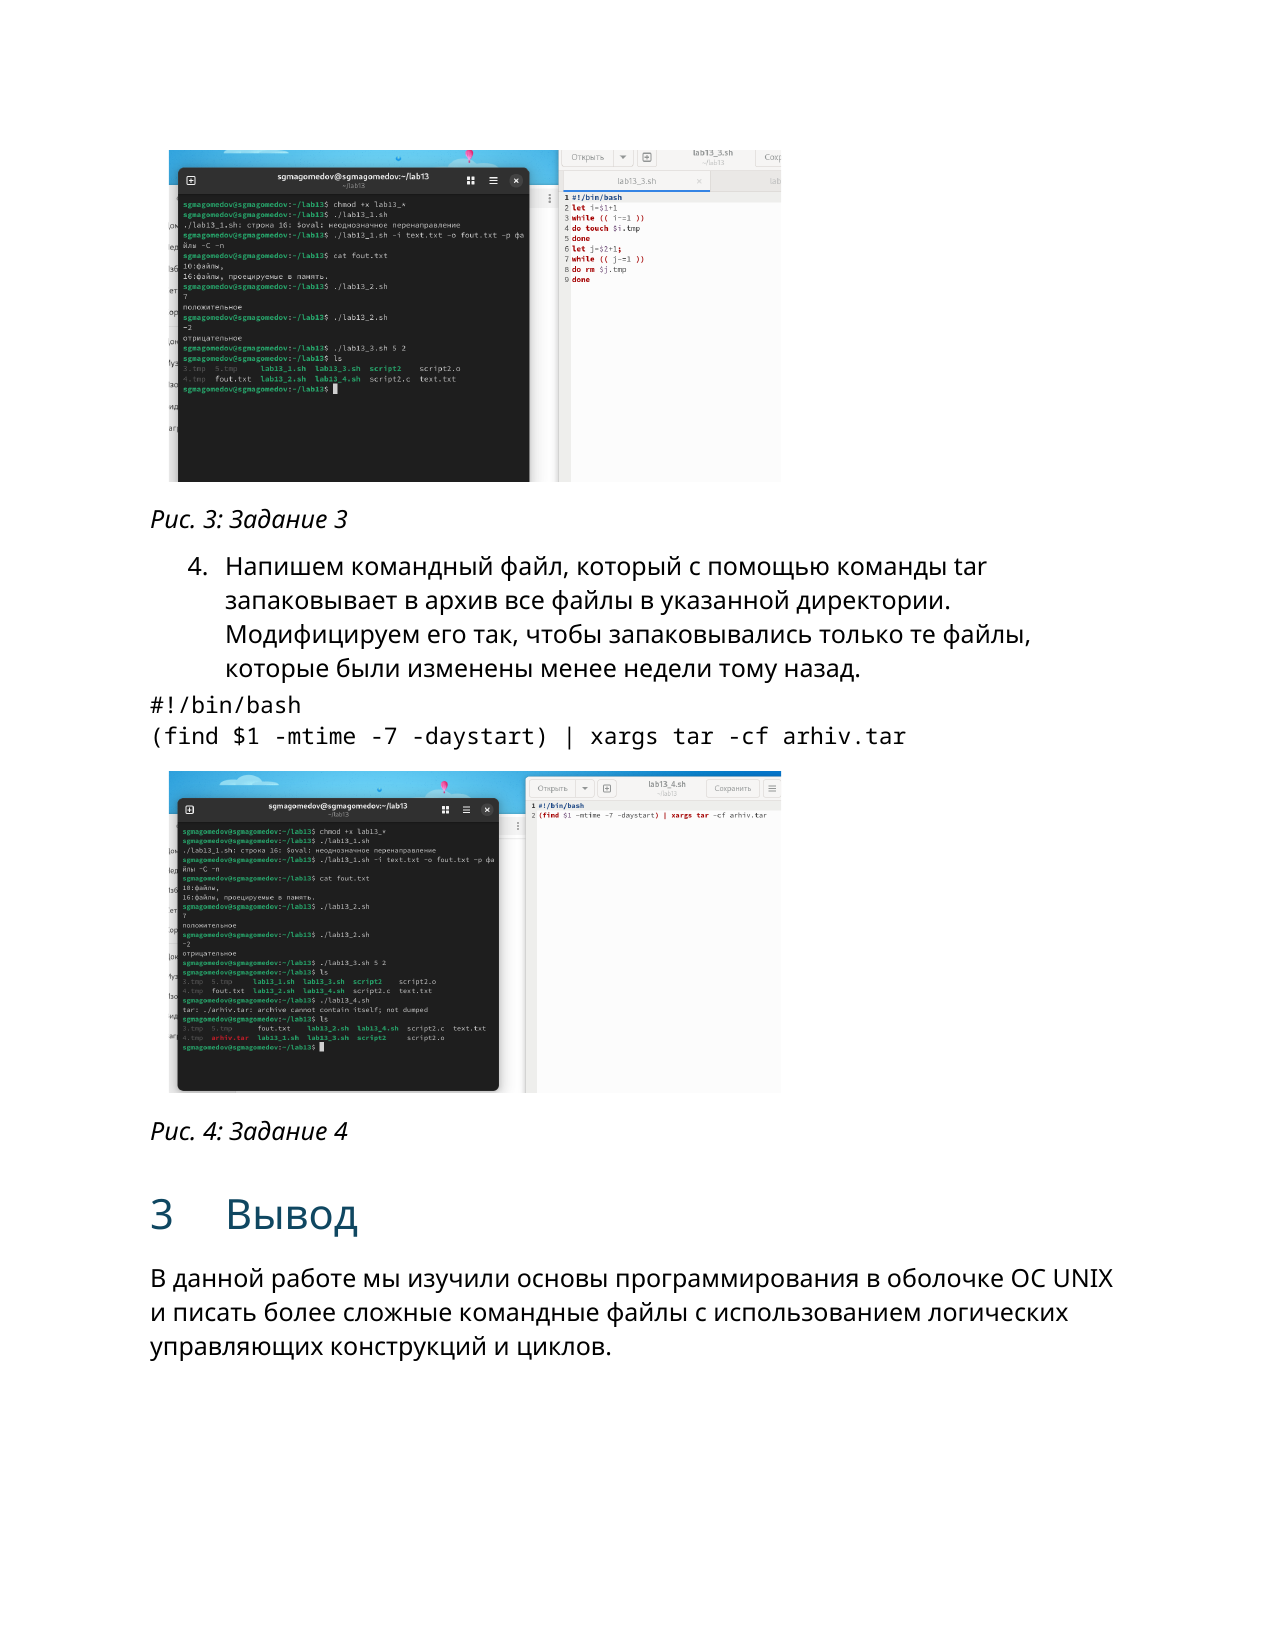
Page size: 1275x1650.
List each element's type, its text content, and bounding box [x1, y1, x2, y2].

text Рис. 4: Задание 4 [150, 1113, 1125, 1148]
text Рис. 3: Задание 3 [150, 502, 1125, 536]
text #!/bin/bash (find $1 -mtime -7 -daystart) | xargs tar -cf arhiv.tar [150, 688, 1125, 751]
picture [168, 150, 782, 482]
picture [168, 771, 782, 1093]
subtitle 3 Вывод [150, 1185, 1125, 1242]
list Напишем командный файл, который с помощью команды tar запаковывает в архив все файлы в указанной директории. Модифицируем его так, чтобы запаковывались только те файлы, которые были изменены менее недели тому назад. [187, 548, 1125, 685]
text В данной работе мы изучили основы программирования в оболочке ОС UNIX и писать более сложные командные файлы с использованием логических управляющих конструкций и циклов. [150, 1261, 1125, 1363]
